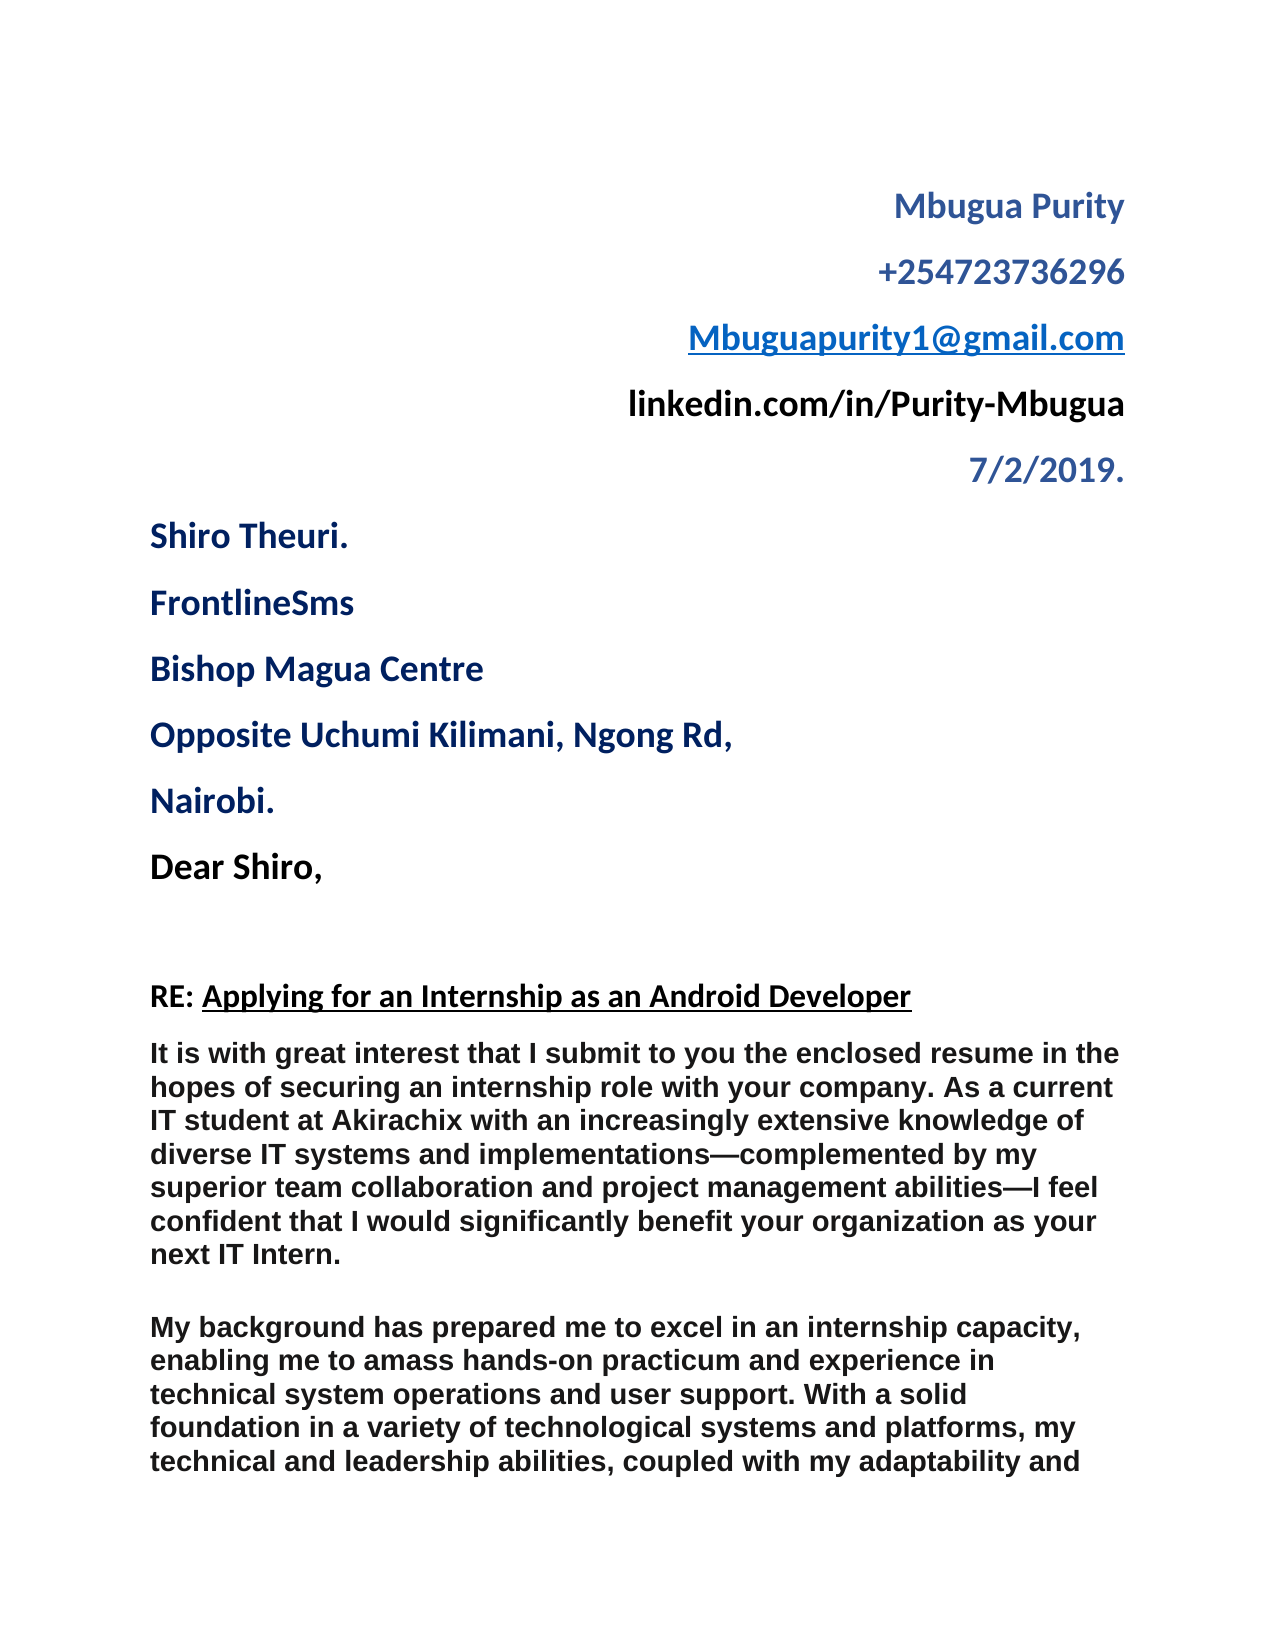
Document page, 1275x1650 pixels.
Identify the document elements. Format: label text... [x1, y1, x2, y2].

text Mbugua Purity [150, 150, 1125, 227]
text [150, 1310, 1125, 1478]
text Shiro Theuri. [150, 512, 1125, 558]
text It is with great interest that I submit to you the enclosed resume in the hopes of securing an internship role with your company. As a current IT student at Akirachix with an increasingly extensive knowledge of diverse IT systems and implementations—complemented by my superior team collaboration and project management abilities—I feel confident that I would significantly benefit your organization as your next IT Intern. [150, 1036, 1125, 1271]
text +254723736296 [150, 248, 1125, 294]
text Opposite Uchumi Kilimani, Ngong Rd, [150, 711, 1125, 757]
text linkedin.com/in/Purity-Mbugua [150, 380, 1125, 426]
text Dear Shiro, [150, 843, 1125, 889]
text RE: Applying for an Internship as an Android Developer [150, 975, 1125, 1016]
text Nairobi. [150, 777, 1125, 823]
text FrontlineSms [150, 578, 1125, 624]
text Mbuguapurity1@gmail.com [150, 314, 1125, 360]
text Bishop Magua Centre [150, 645, 1125, 691]
text 7/2/2019. [150, 446, 1125, 492]
